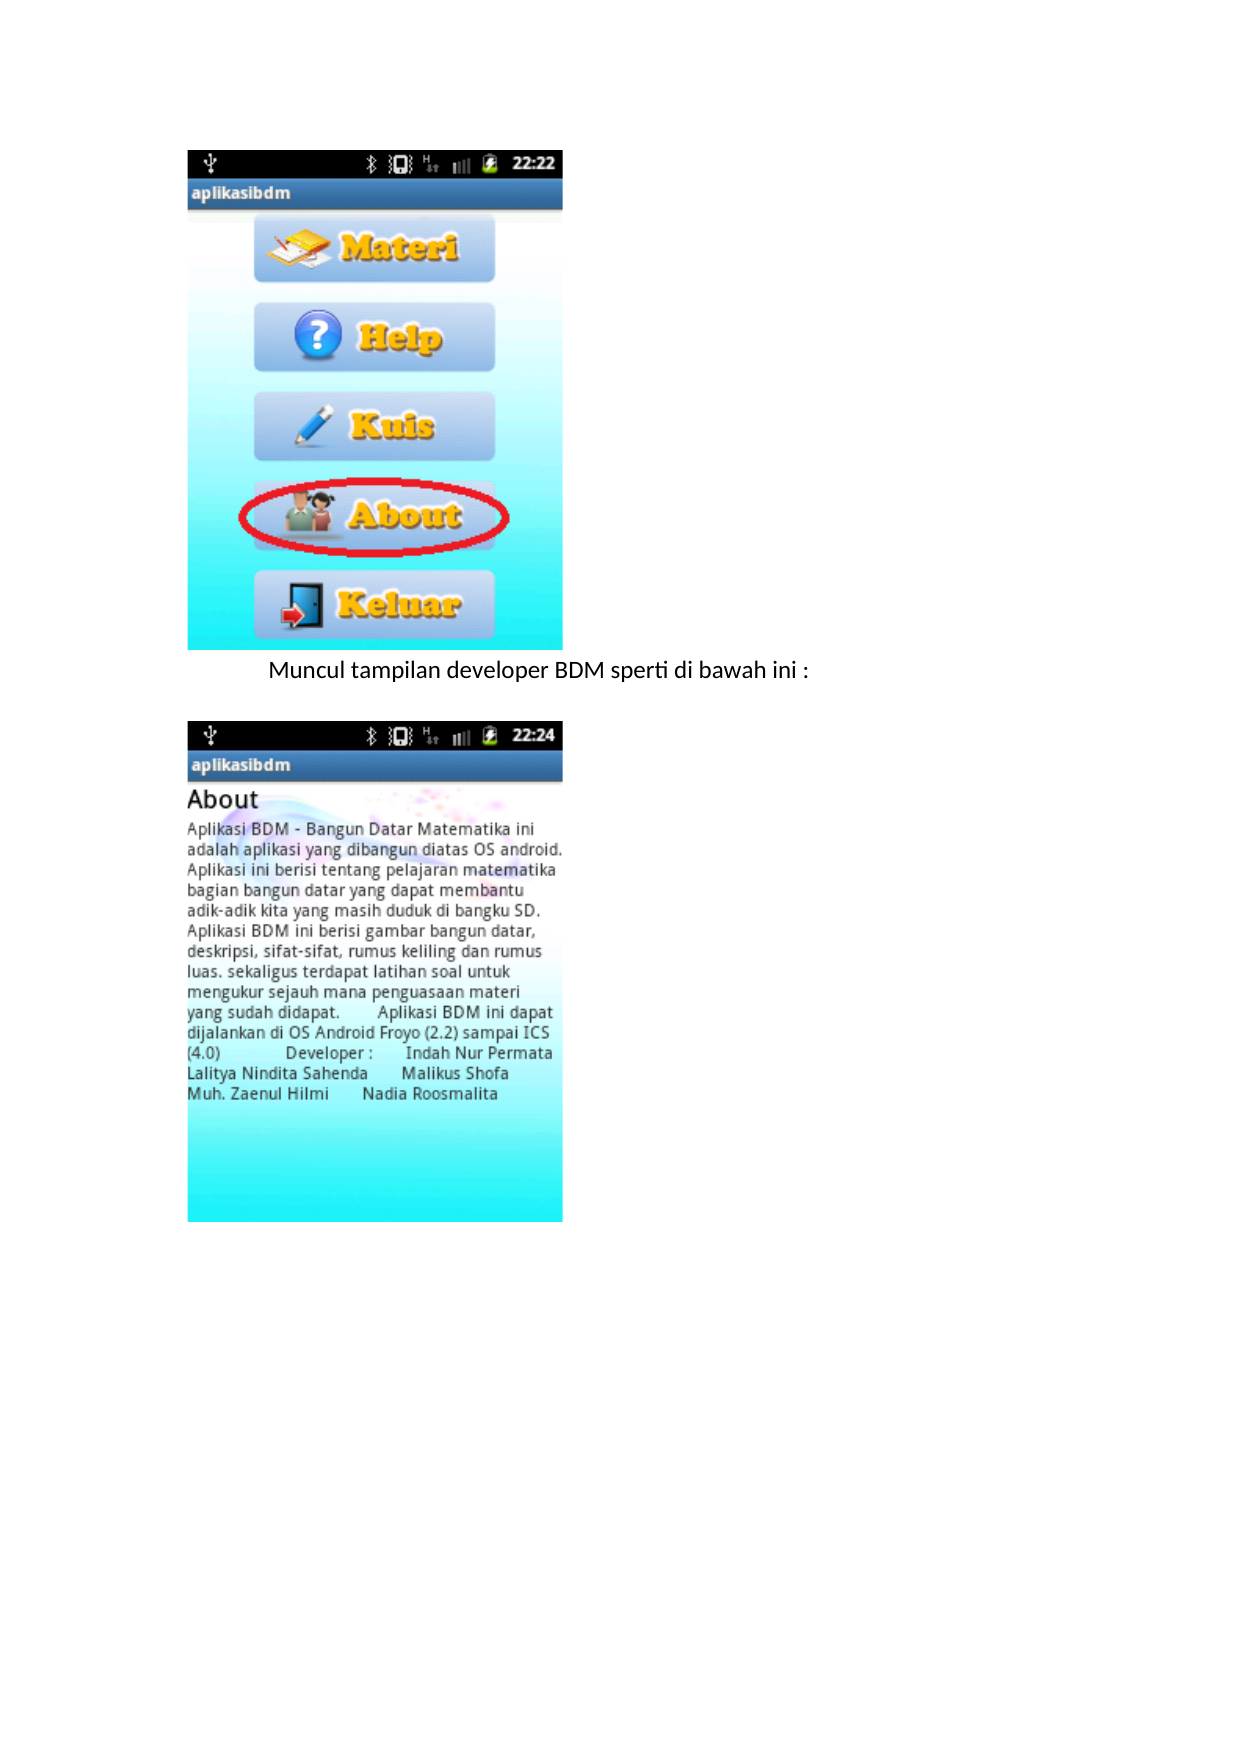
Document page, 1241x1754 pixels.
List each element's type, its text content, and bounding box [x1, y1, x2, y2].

picture [187, 721, 563, 1222]
picture [187, 150, 563, 650]
list Muncul tampilan developer BDM sperti di bawah ini : [262, 654, 1090, 685]
